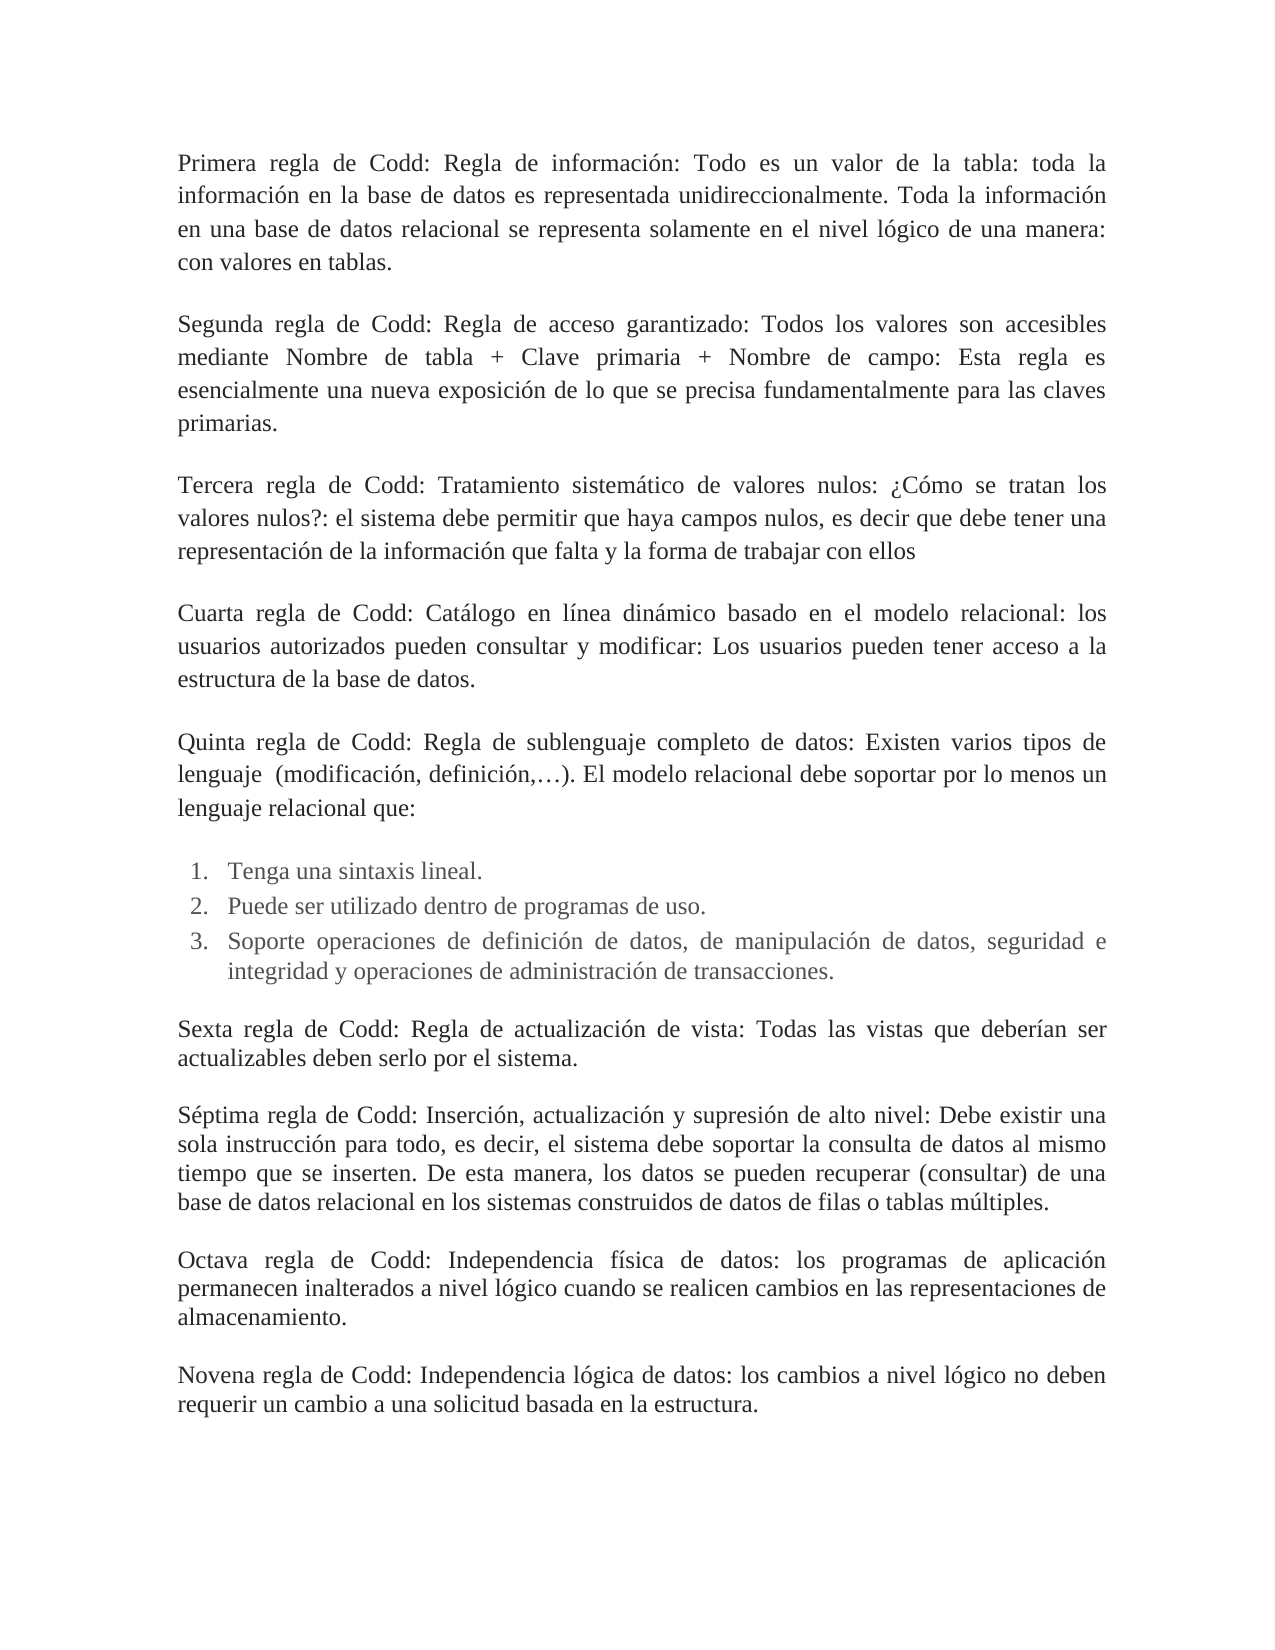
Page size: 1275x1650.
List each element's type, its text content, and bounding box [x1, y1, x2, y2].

list Tenga una sintaxis lineal. [190, 855, 1107, 885]
text Novena regla de Codd: Independencia lógica de datos: los cambios a nivel lógico no deben requerir un cambio a una solicitud basada en la estructura. [177, 1360, 1107, 1418]
text Segunda regla de Codd: Regla de acceso garantizado: Todos los valores son accesibles mediante Nombre de tabla + Clave primaria + Nombre de campo: Esta regla es esencialmente una nueva exposición de lo que se precisa fundamentalmente para las claves primarias. [177, 309, 1107, 437]
text Octava regla de Codd: Independencia física de datos: los programas de aplicación permanecen inalterados a nivel lógico cuando se realicen cambios en las representaciones de almacenamiento. [177, 1245, 1107, 1331]
list Soporte operaciones de definición de datos, de manipulación de datos, seguridad e integridad y operaciones de administración de transacciones. [190, 925, 1107, 985]
text Tercera regla de Codd: Tratamiento sistemático de valores nulos: ¿Cómo se tratan los valores nulos?: el sistema debe permitir que haya campos nulos, es decir que debe tener una representación de la información que falta y la forma de trabajar con ellos [177, 470, 1107, 565]
text Primera regla de Codd: Regla de información: Todo es un valor de la tabla: toda la información en la base de datos es representada unidireccionalmente. Toda la información en una base de datos relacional se representa solamente en el nivel lógico de una manera: con valores en tablas. [177, 148, 1107, 275]
list Puede ser utilizado dentro de programas de uso. [190, 890, 1107, 920]
text Sexta regla de Codd: Regla de actualización de vista: Todas las vistas que deberían ser actualizables deben serlo por el sistema. [177, 1014, 1107, 1071]
text Séptima regla de Codd: Inserción, actualización y supresión de alto nivel: Debe existir una sola instrucción para todo, es decir, el sistema debe soportar la consulta de datos al mismo tiempo que se inserten. De esta manera, los datos se pueden recuperar (consultar) de una base de datos relacional en los sistemas construidos de datos de filas o tablas múltiples. [177, 1101, 1107, 1216]
text Cuarta regla de Codd: Catálogo en línea dinámico basado en el modelo relacional: los usuarios autorizados pueden consultar y modificar: Los usuarios pueden tener acceso a la estructura de la base de datos. [177, 598, 1107, 693]
text Quinta regla de Codd: Regla de sublenguaje completo de datos: Existen varios tipos de lenguaje (modificación, definición,…). El modelo relacional debe soportar por lo menos un lenguaje relacional que: [177, 727, 1107, 821]
